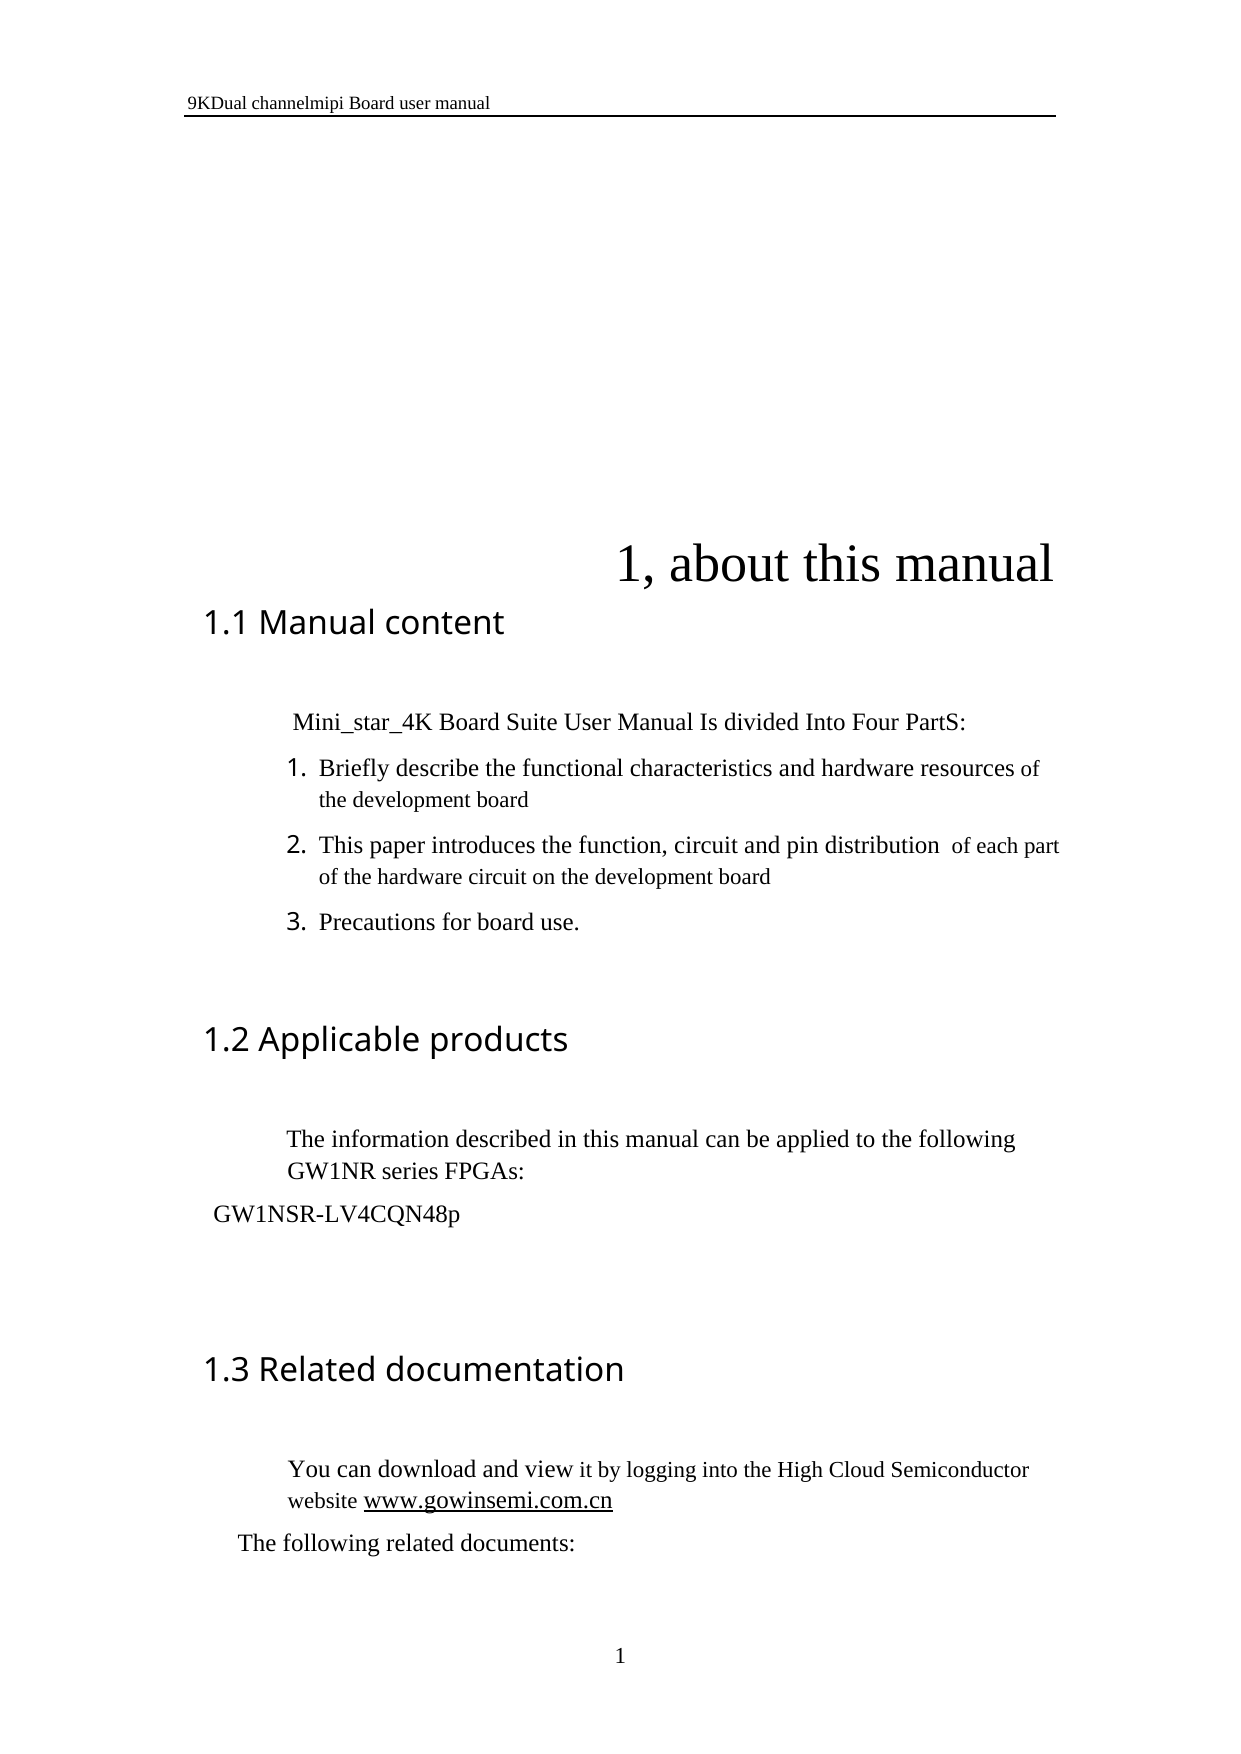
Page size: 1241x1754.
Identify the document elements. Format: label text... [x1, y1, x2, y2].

text The following related documents: [237, 1528, 1069, 1556]
list Briefly describe the functional characteristics and hardware resources of the development board [286, 750, 1069, 813]
subtitle 1.3 Related documentation [203, 1346, 1069, 1391]
list Precautions for board use. [286, 903, 1069, 937]
subtitle 1.1 Manual content [203, 599, 1069, 644]
subtitle 1.2 Applicable products [203, 1016, 1069, 1062]
text Mini_star_4K Board Suite User Manual Is divided Into Four PartS: [286, 707, 1069, 736]
text You can download and view it by logging into the High Cloud Semiconductor website www.gowinsemi.com.cn [287, 1454, 1069, 1514]
text 1, about this manual [187, 531, 1054, 593]
list This paper introduces the function, circuit and pin distribution of each part of the hardware circuit on the development board [286, 827, 1069, 889]
text  GW1NSR-LV4CQN48p [187, 1199, 1069, 1227]
text The information described in this manual can be applied to the following GW1NR series FPGAs: [286, 1124, 1069, 1185]
